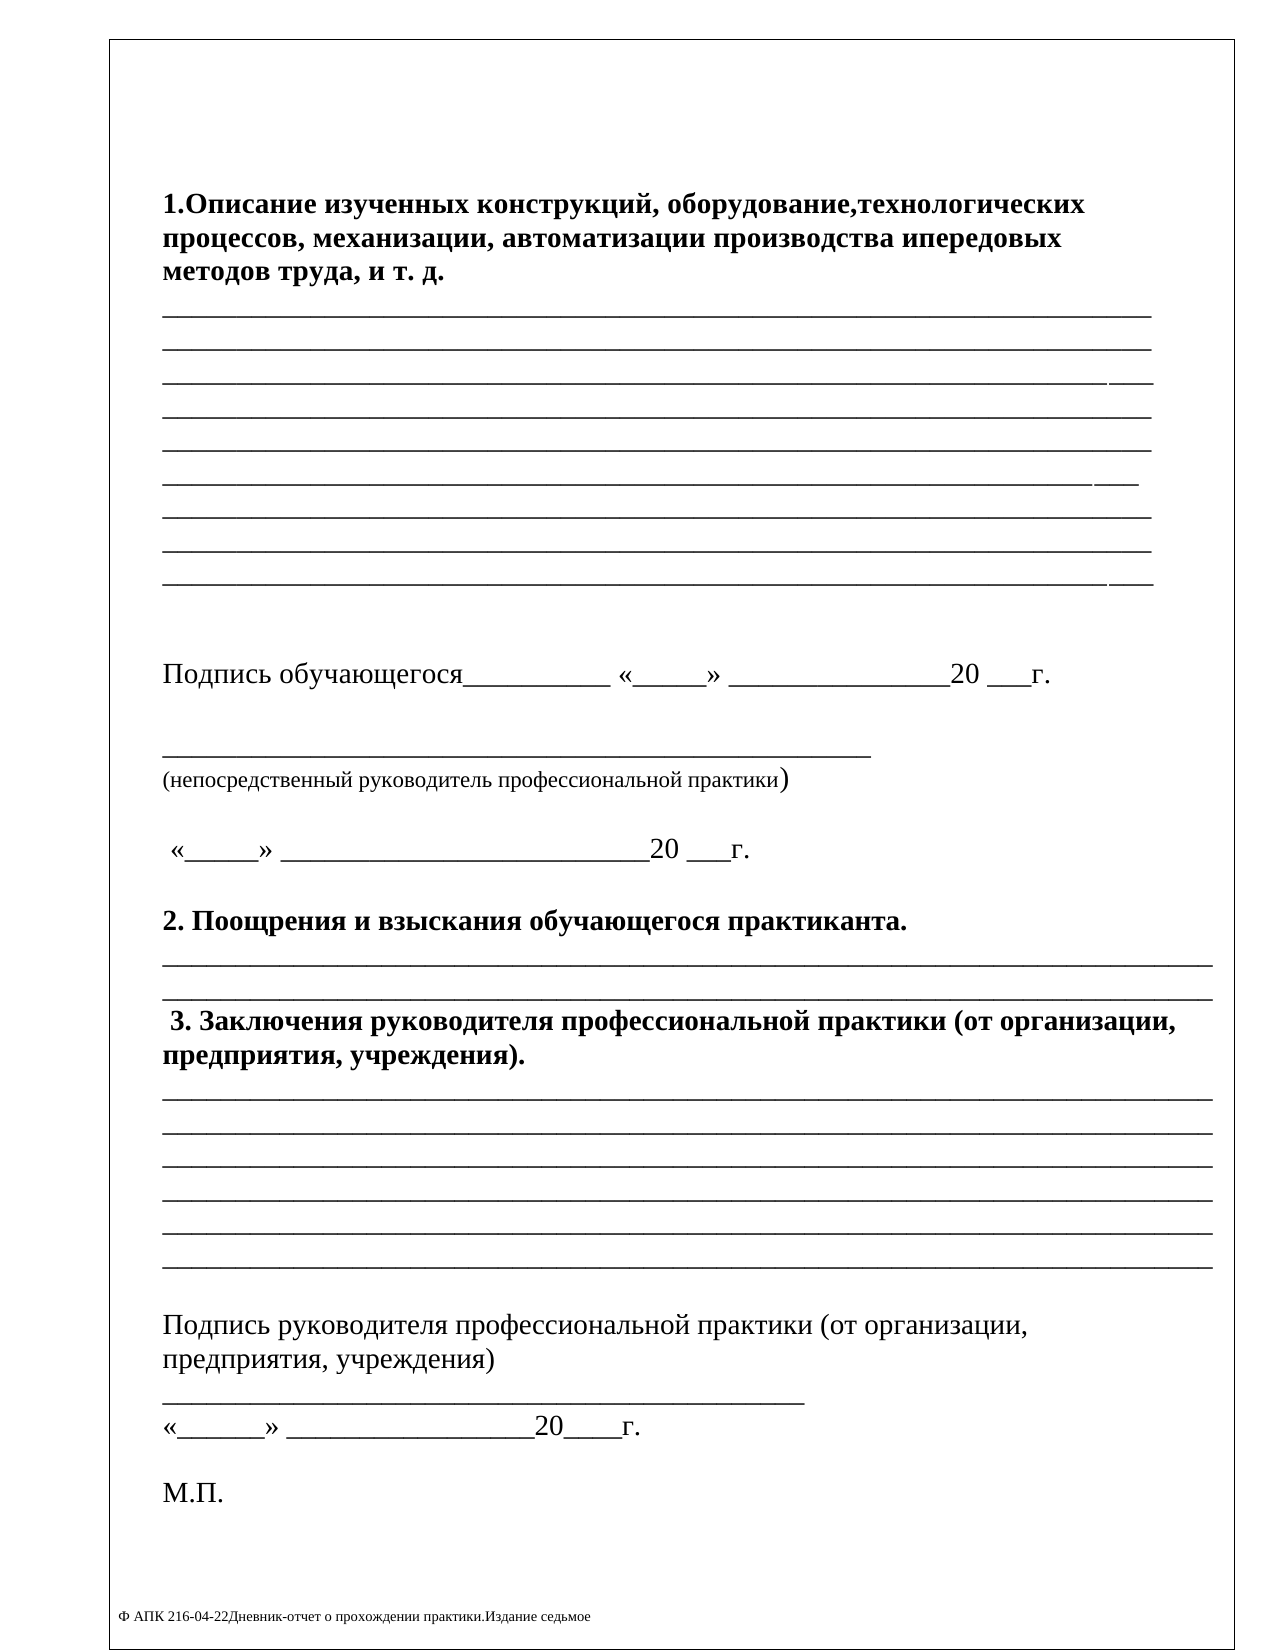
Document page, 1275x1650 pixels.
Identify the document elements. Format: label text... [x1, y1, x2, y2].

text ________________________________________________________________________ [162, 1104, 1226, 1137]
text Подпись обучающегося__________ «_____» _______________20 ___г. [162, 656, 1226, 689]
text ________________________________________________________________________ [162, 1171, 1226, 1204]
text ________________________________________________________________________ [162, 1204, 1226, 1238]
text «_____» _________________________20 ___г. [162, 832, 1226, 865]
text ________________________________________________ (непосредственный руководитель профессиональной практики) [162, 727, 1226, 794]
text предприятия, учреждения). ________________________________________________________________________ [162, 1037, 1226, 1104]
text Подпись руководителя профессиональной практики (от организации, предприятия, учреждения) [495, 1307, 1226, 1374]
text ________________________________________________________________________ [162, 1137, 1226, 1171]
text ____________________________________________ «______» _________________20____г. [641, 1374, 1226, 1441]
text М.П. [162, 1475, 1226, 1508]
text ________________________________________________________________________ [162, 1238, 1226, 1272]
text 1.Описание изученных конструкций, оборудование,технологических процессов, механизации, автоматизации производства ипередовых методов труда, и т. д. _________________________________________________________________________________________________________________________________________________________________________________________________________ ________________________________________________________________________________________________________________________________________________________________________________________________________ _________________________________________________________________________________________________________________________________________________________________________________________________________ [162, 186, 1161, 618]
text 2. Поощрения и взыскания обучающегося практиканта. ________________________________________________________________________ ________________________________________________________________________ 3. Заключения руководителя профессиональной практики (от организации, [162, 903, 1226, 1037]
